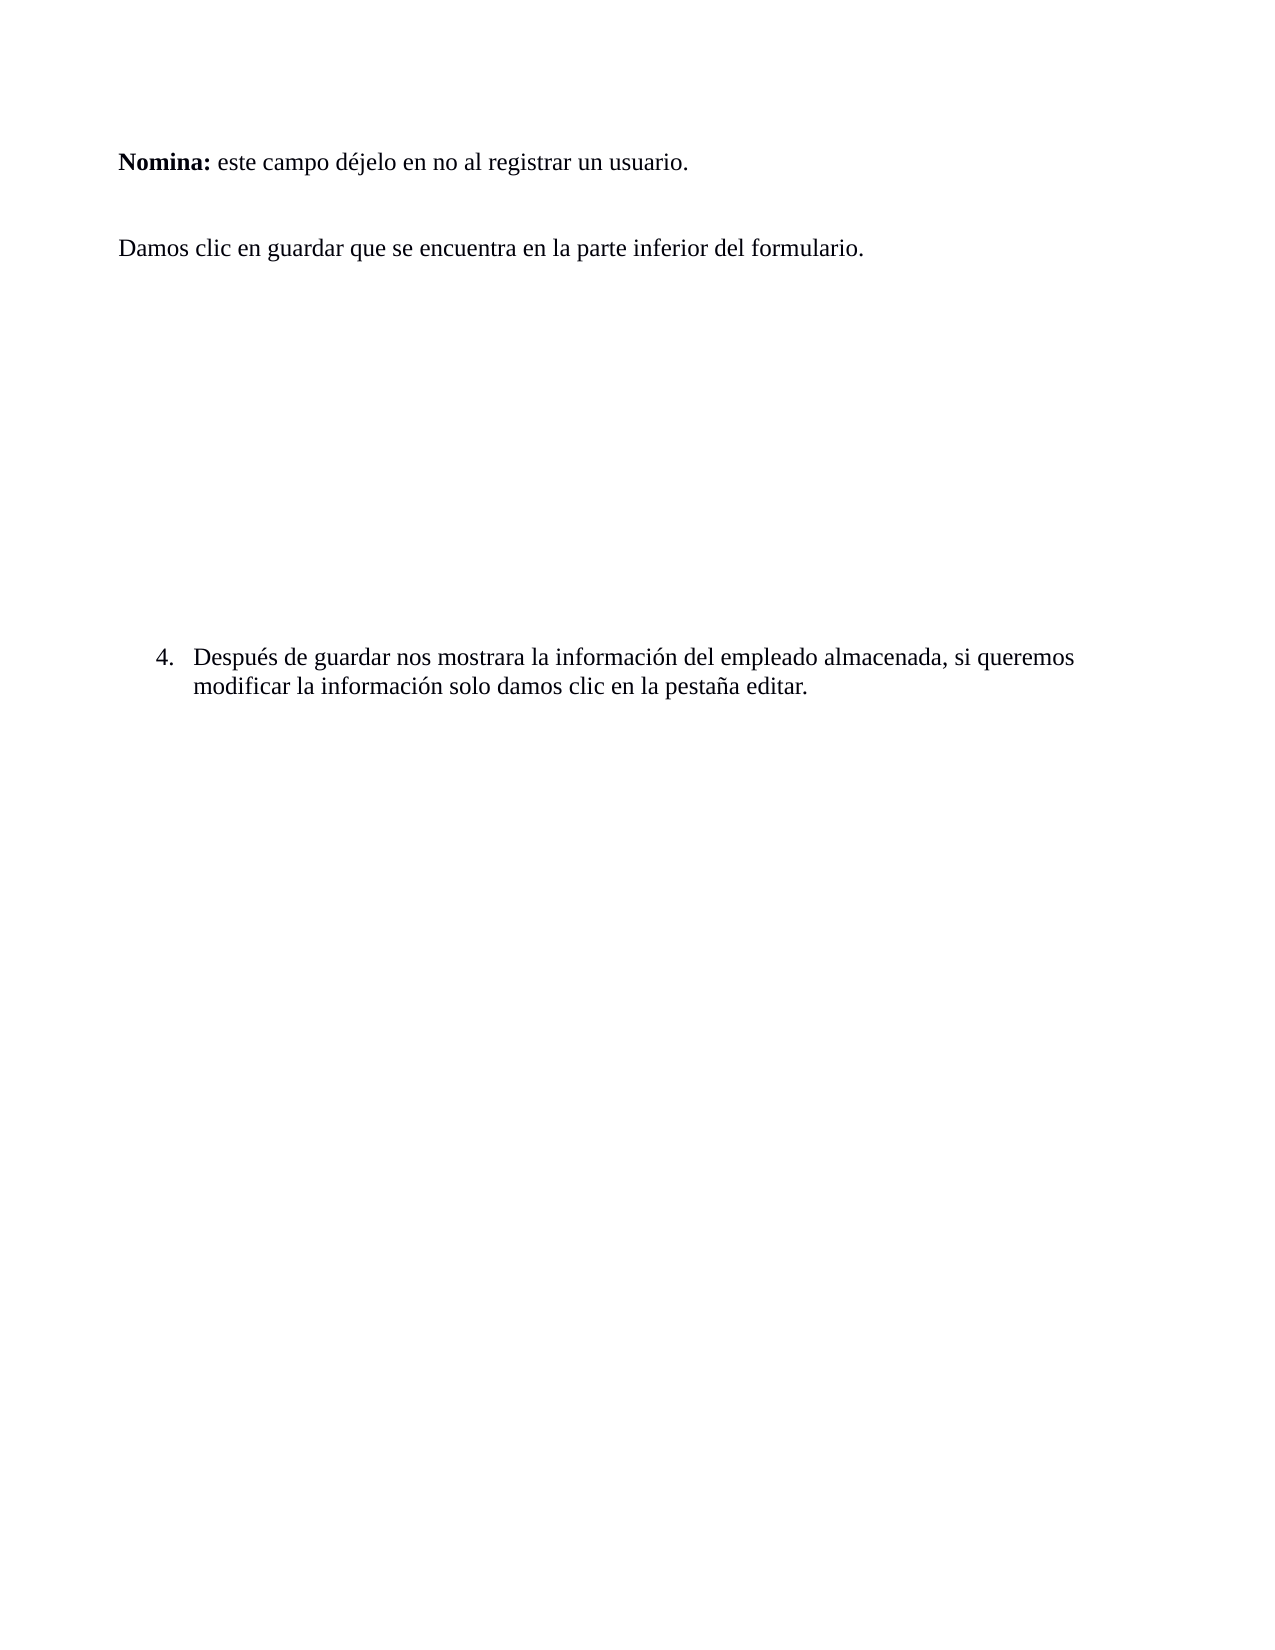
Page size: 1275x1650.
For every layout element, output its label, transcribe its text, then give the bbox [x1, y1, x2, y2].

list Después de guardar nos mostrara la información del empleado almacenada, si queremos modificar la información solo damos clic en la pestaña editar. [156, 642, 1157, 699]
text Damos clic en guardar que se encuentra en la parte inferior del formulario. [118, 233, 1157, 262]
text Nomina: este campo déjelo en no al registrar un usuario. [118, 147, 1157, 176]
